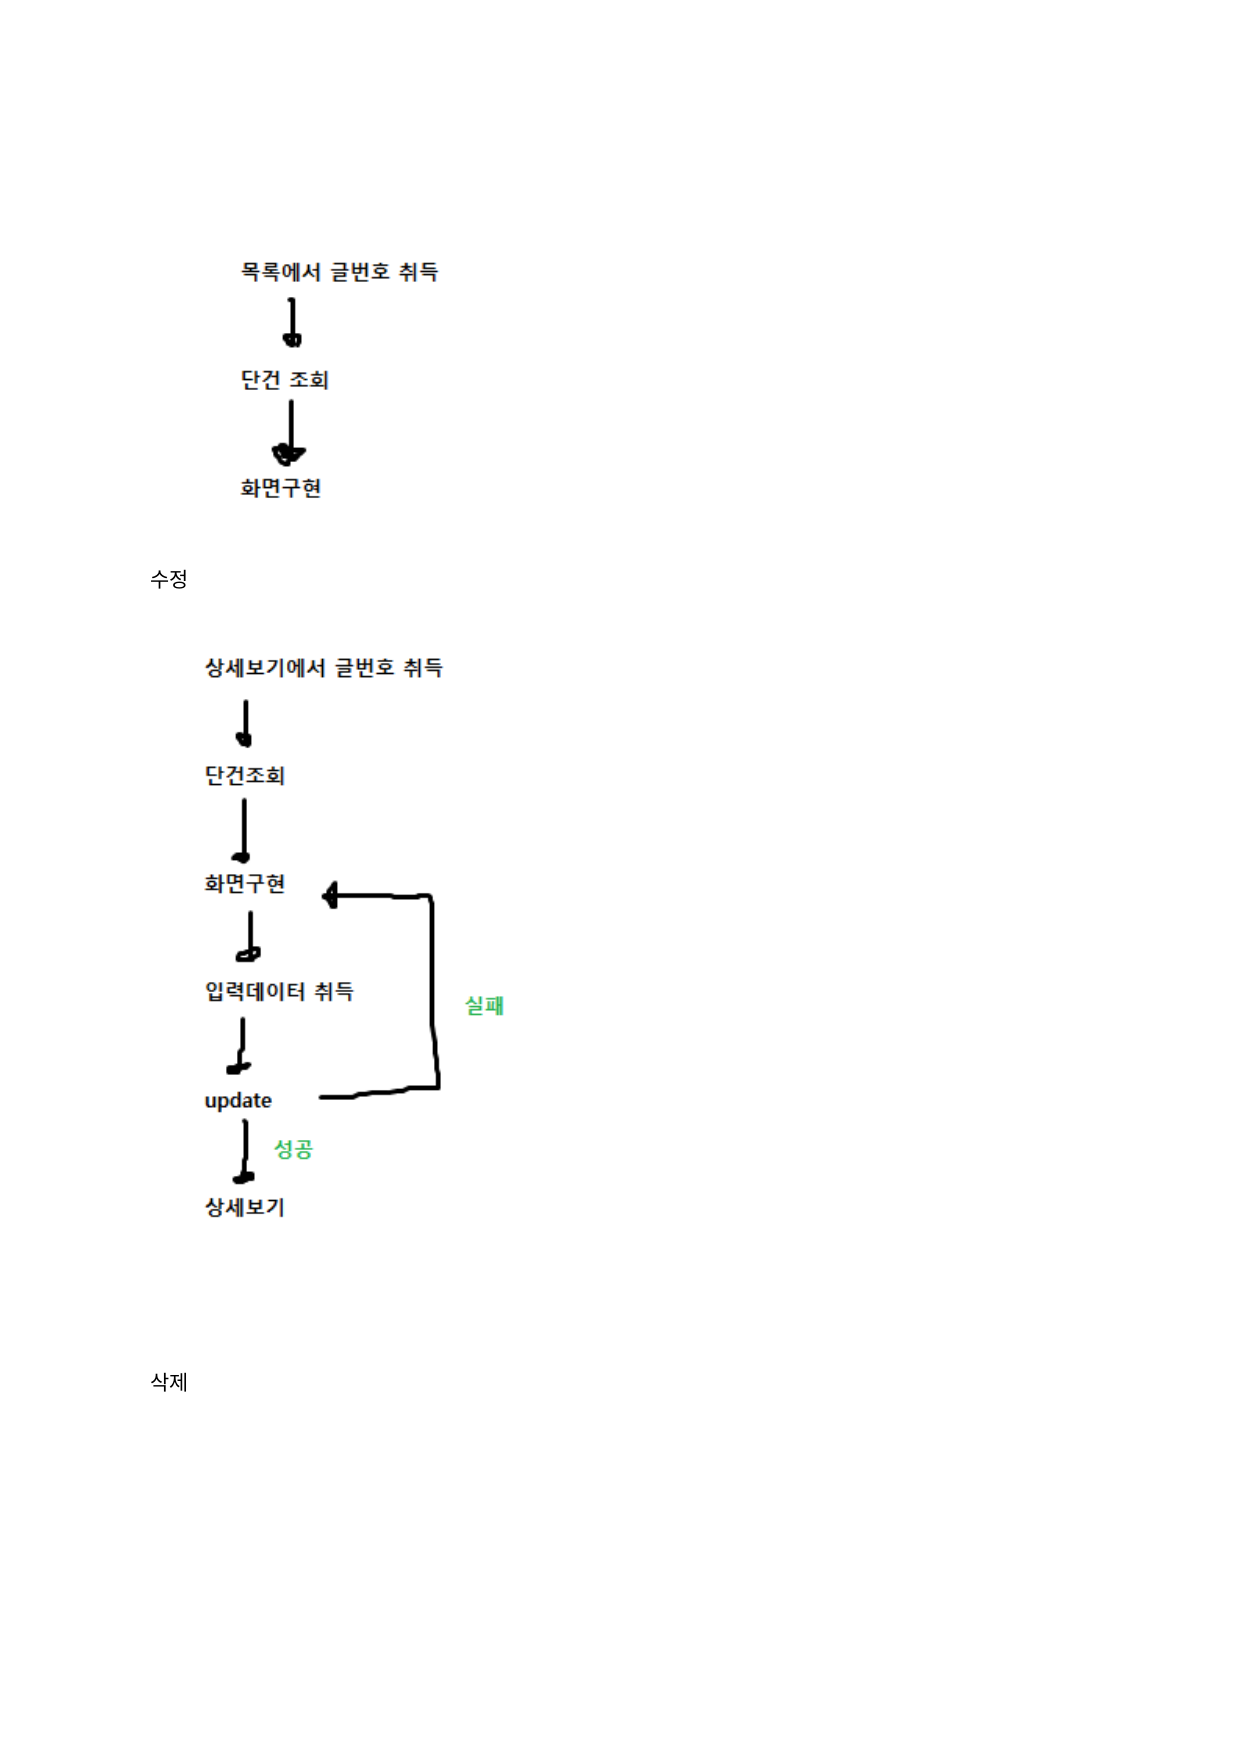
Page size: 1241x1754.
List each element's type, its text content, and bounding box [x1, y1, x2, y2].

picture [150, 177, 527, 545]
text 삭제 [150, 1366, 1090, 1396]
picture [150, 612, 996, 1347]
text 수정 [150, 563, 1090, 593]
